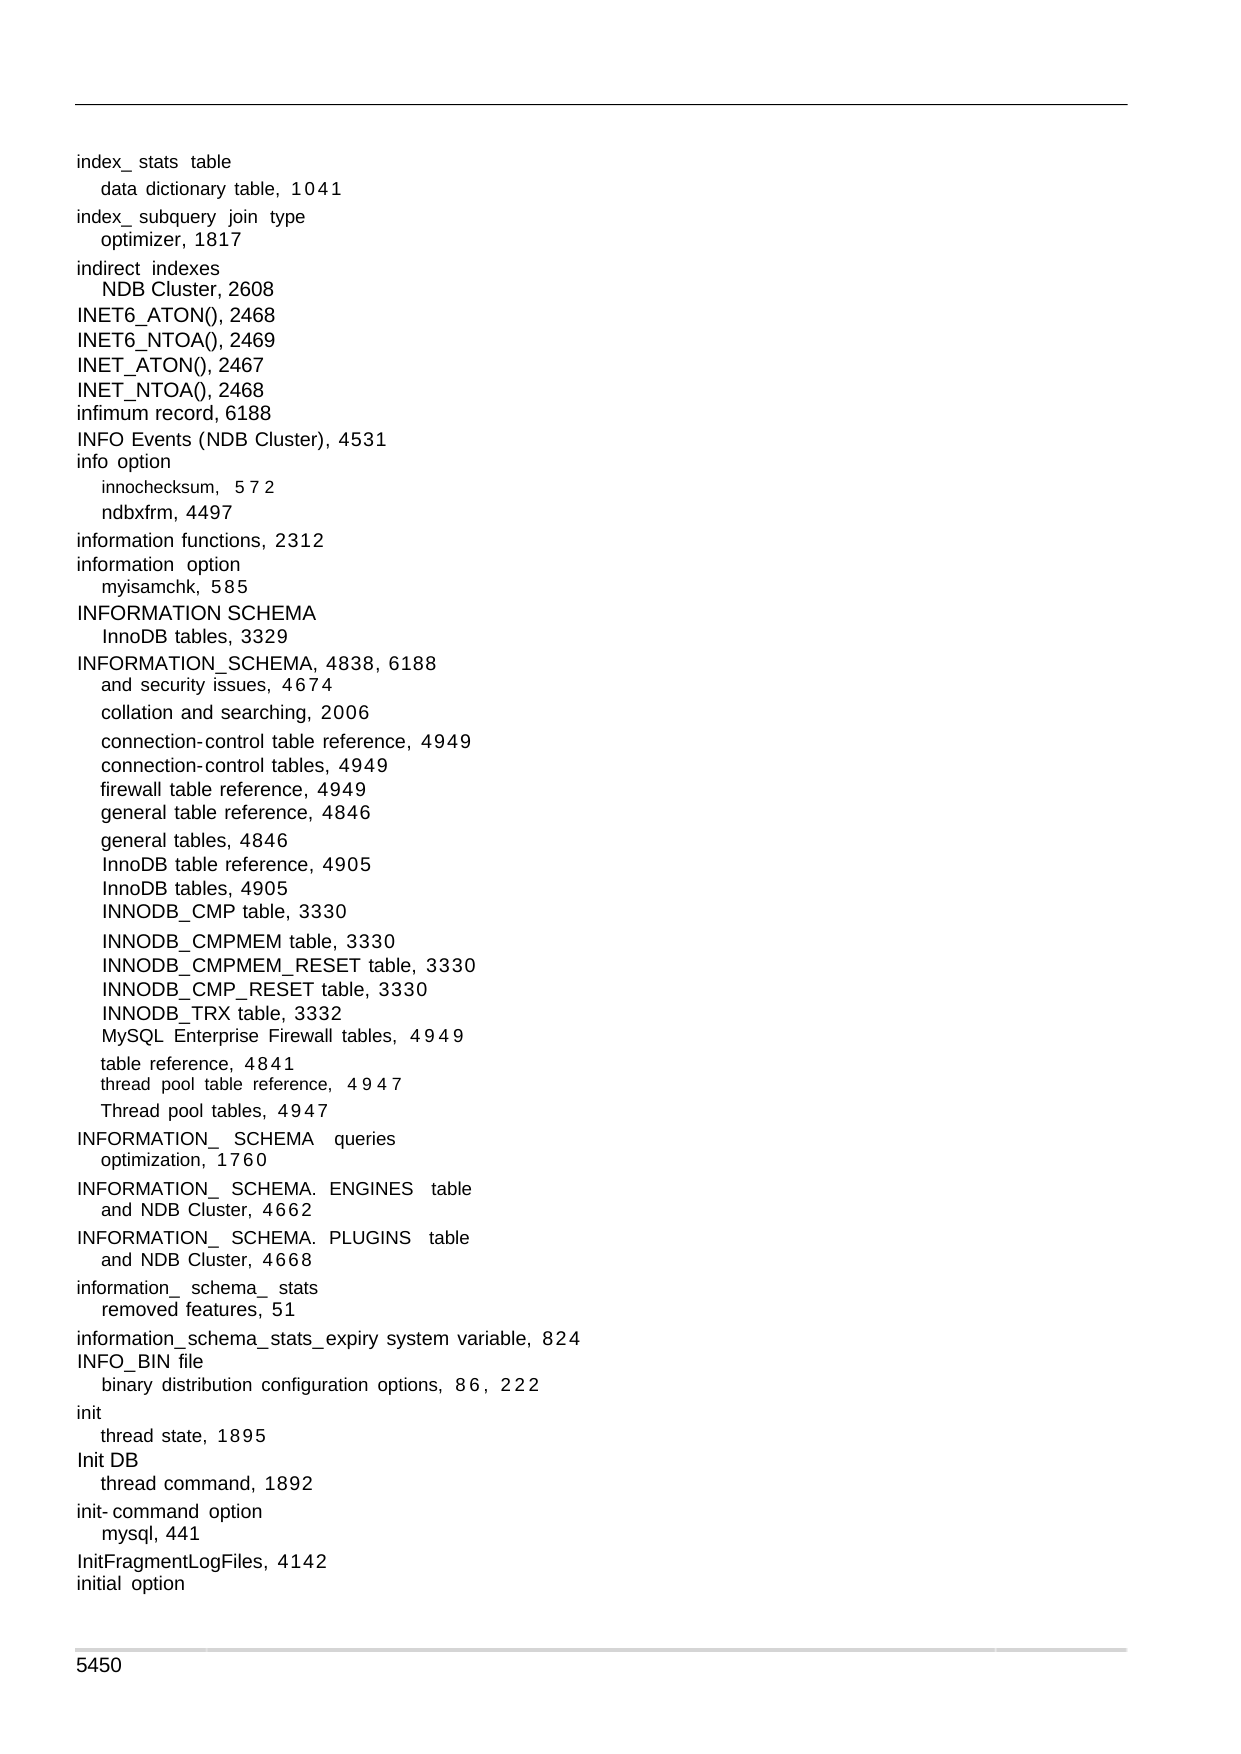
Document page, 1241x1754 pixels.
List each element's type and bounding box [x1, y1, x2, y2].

picture [75, 1648, 1128, 1652]
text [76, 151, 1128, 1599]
